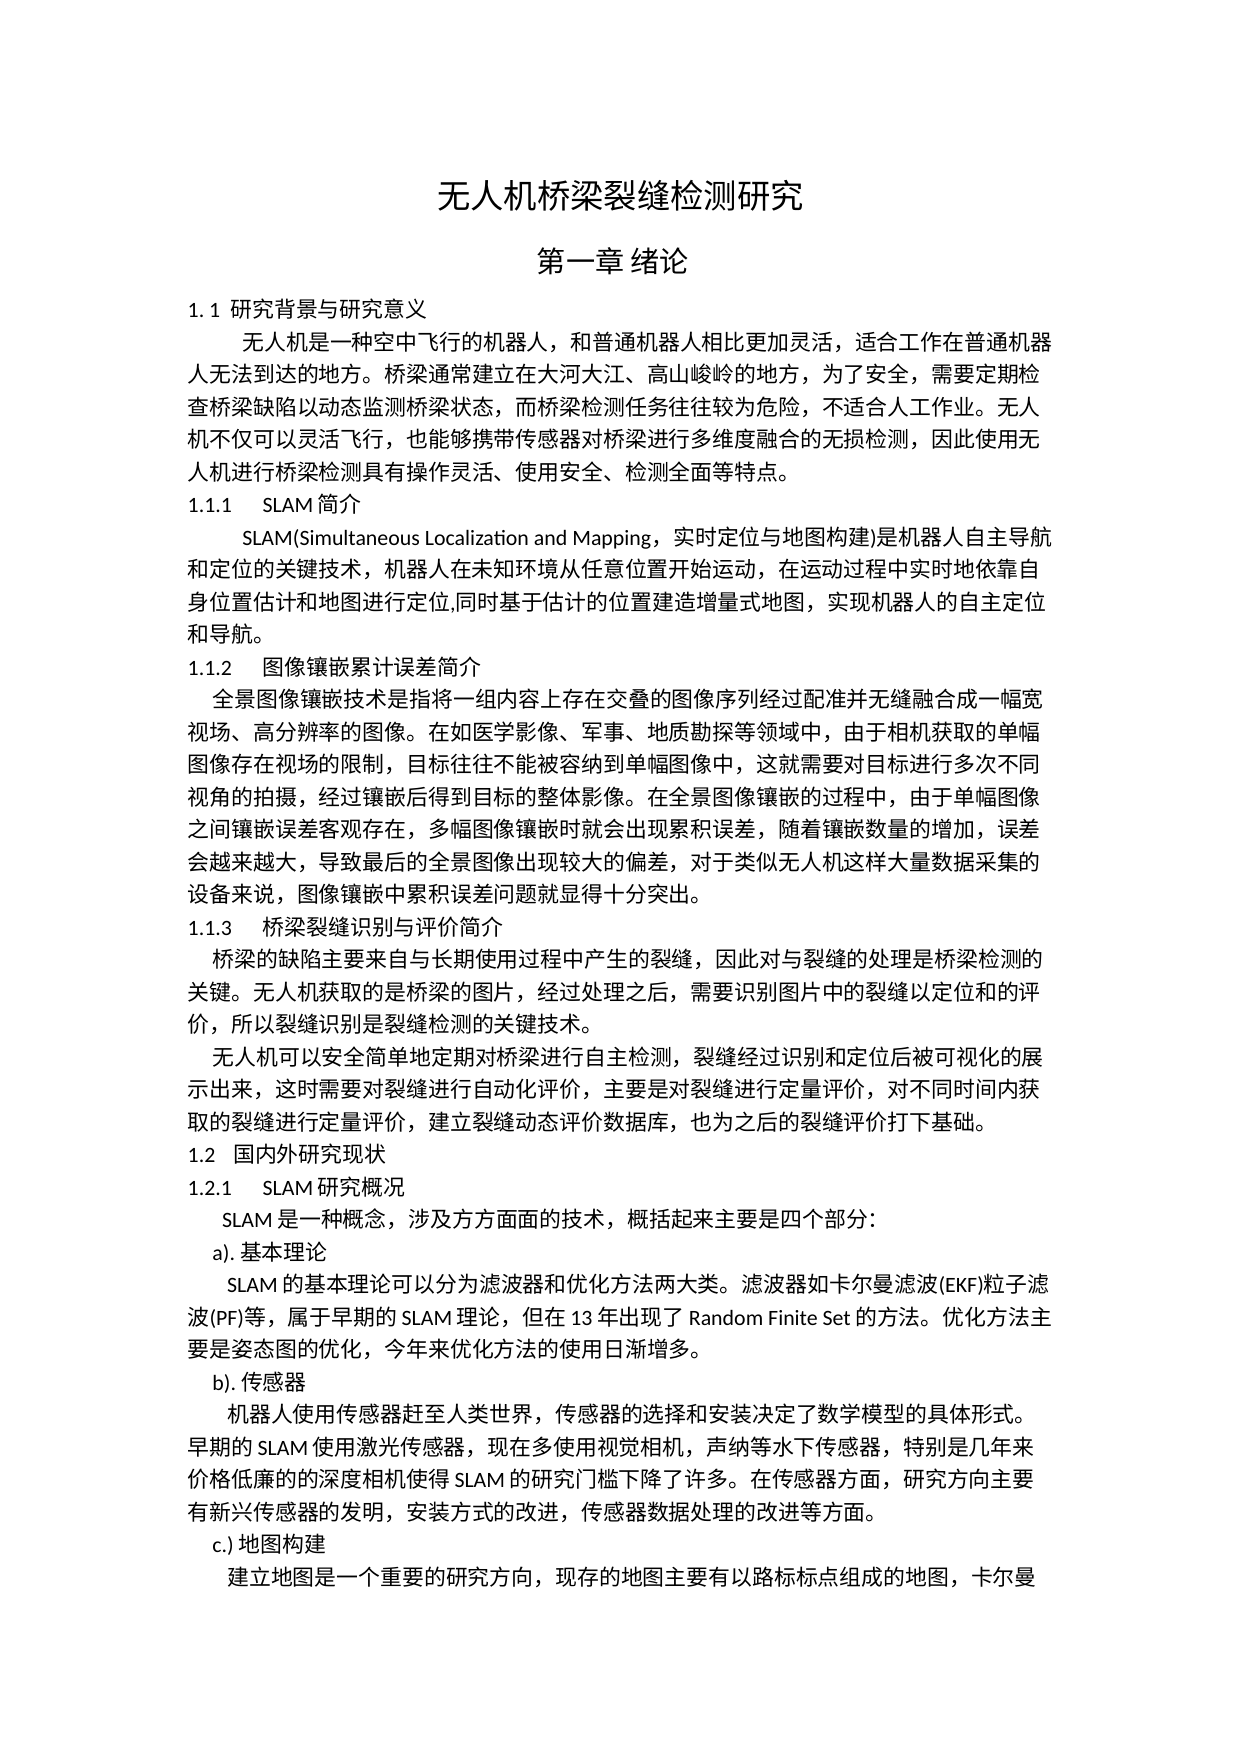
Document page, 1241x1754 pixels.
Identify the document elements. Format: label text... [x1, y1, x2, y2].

list SLAM(Simultaneous Localization and Mapping，实时定位与地图构建)是机器人自主导航和定位的关键技术，机器人在未知环境从任意位置开始运动，在运动过程中实时地依靠自身位置估计和地图进行定位,同时基于估计的位置建造增量式地图，实现机器人的自主定位和导航。 [187, 519, 1053, 649]
text 机器人使用传感器赶至人类世界，传感器的选择和安装决定了数学模型的具体形式。早期的SLAM使用激光传感器，现在多使用视觉相机，声纳等水下传感器，特别是几年来价格低廉的的深度相机使得SLAM的研究门槛下降了许多。在传感器方面，研究方向主要有新兴传感器的发明，安装方式的改进，传感器数据处理的改进等方面。 [187, 1397, 1053, 1527]
list 图像镶嵌累计误差简介 [187, 649, 1053, 682]
text 无人机可以安全简单地定期对桥梁进行自主检测，裂缝经过识别和定位后被可视化的展示出来，这时需要对裂缝进行自动化评价，主要是对裂缝进行定量评价，对不同时间内获取的裂缝进行定量评价，建立裂缝动态评价数据库，也为之后的裂缝评价打下基础。 [187, 1039, 1053, 1137]
text a). 基本理论 [187, 1234, 1053, 1267]
list SLAM简介 [187, 487, 1053, 519]
text b). 传感器 [187, 1364, 1053, 1397]
text 桥梁的缺陷主要来自与长期使用过程中产生的裂缝，因此对与裂缝的处理是桥梁检测的关键。无人机获取的是桥梁的图片，经过处理之后，需要识别图片中的裂缝以定位和的评价，所以裂缝识别是裂缝检测的关键技术。 [187, 942, 1053, 1039]
text c.) 地图构建 [187, 1527, 1053, 1559]
list 国内外研究现状 [187, 1137, 1053, 1169]
text 全景图像镶嵌技术是指将一组内容上存在交叠的图像序列经过配准并无缝融合成一幅宽视场、高分辨率的图像。在如医学影像、军事、地质勘探等领域中，由于相机获取的单幅图像存在视场的限制，目标往往不能被容纳到单幅图像中，这就需要对目标进行多次不同视角的拍摄，经过镶嵌后得到目标的整体影像。在全景图像镶嵌的过程中，由于单幅图像之间镶嵌误差客观存在，多幅图像镶嵌时就会出现累积误差，随着镶嵌数量的增加，误差会越来越大，导致最后的全景图像出现较大的偏差，对于类似无人机这样大量数据采集的设备来说，图像镶嵌中累积误差问题就显得十分突出。 [187, 682, 1053, 909]
list 桥梁裂缝识别与评价简介 [187, 909, 1053, 942]
text 无人机桥梁裂缝检测研究 [187, 162, 1053, 227]
text 1. 1 研究背景与研究意义 [187, 292, 1053, 324]
text SLAM的基本理论可以分为滤波器和优化方法两大类。滤波器如卡尔曼滤波(EKF)粒子滤波(PF)等，属于早期的SLAM理论，但在13年出现了Random Finite Set的方法。优化方法主要是姿态图的优化，今年来优化方法的使用日渐增多。 [187, 1267, 1053, 1364]
text 无人机是一种空中飞行的机器人，和普通机器人相比更加灵活，适合工作在普通机器人无法到达的地方。桥梁通常建立在大河大江、高山峻岭的地方，为了安全，需要定期检查桥梁缺陷以动态监测桥梁状态，而桥梁检测任务往往较为危险，不适合人工作业。无人机不仅可以灵活飞行，也能够携带传感器对桥梁进行多维度融合的无损检测，因此使用无人机进行桥梁检测具有操作灵活、使用安全、检测全面等特点。 [187, 324, 1053, 487]
text 第一章 绪论 [173, 227, 1053, 292]
list SLAM研究概况 [187, 1169, 1053, 1202]
text SLAM是一种概念，涉及方方面面的技术，概括起来主要是四个部分： [187, 1202, 1053, 1234]
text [187, 1559, 1053, 1592]
